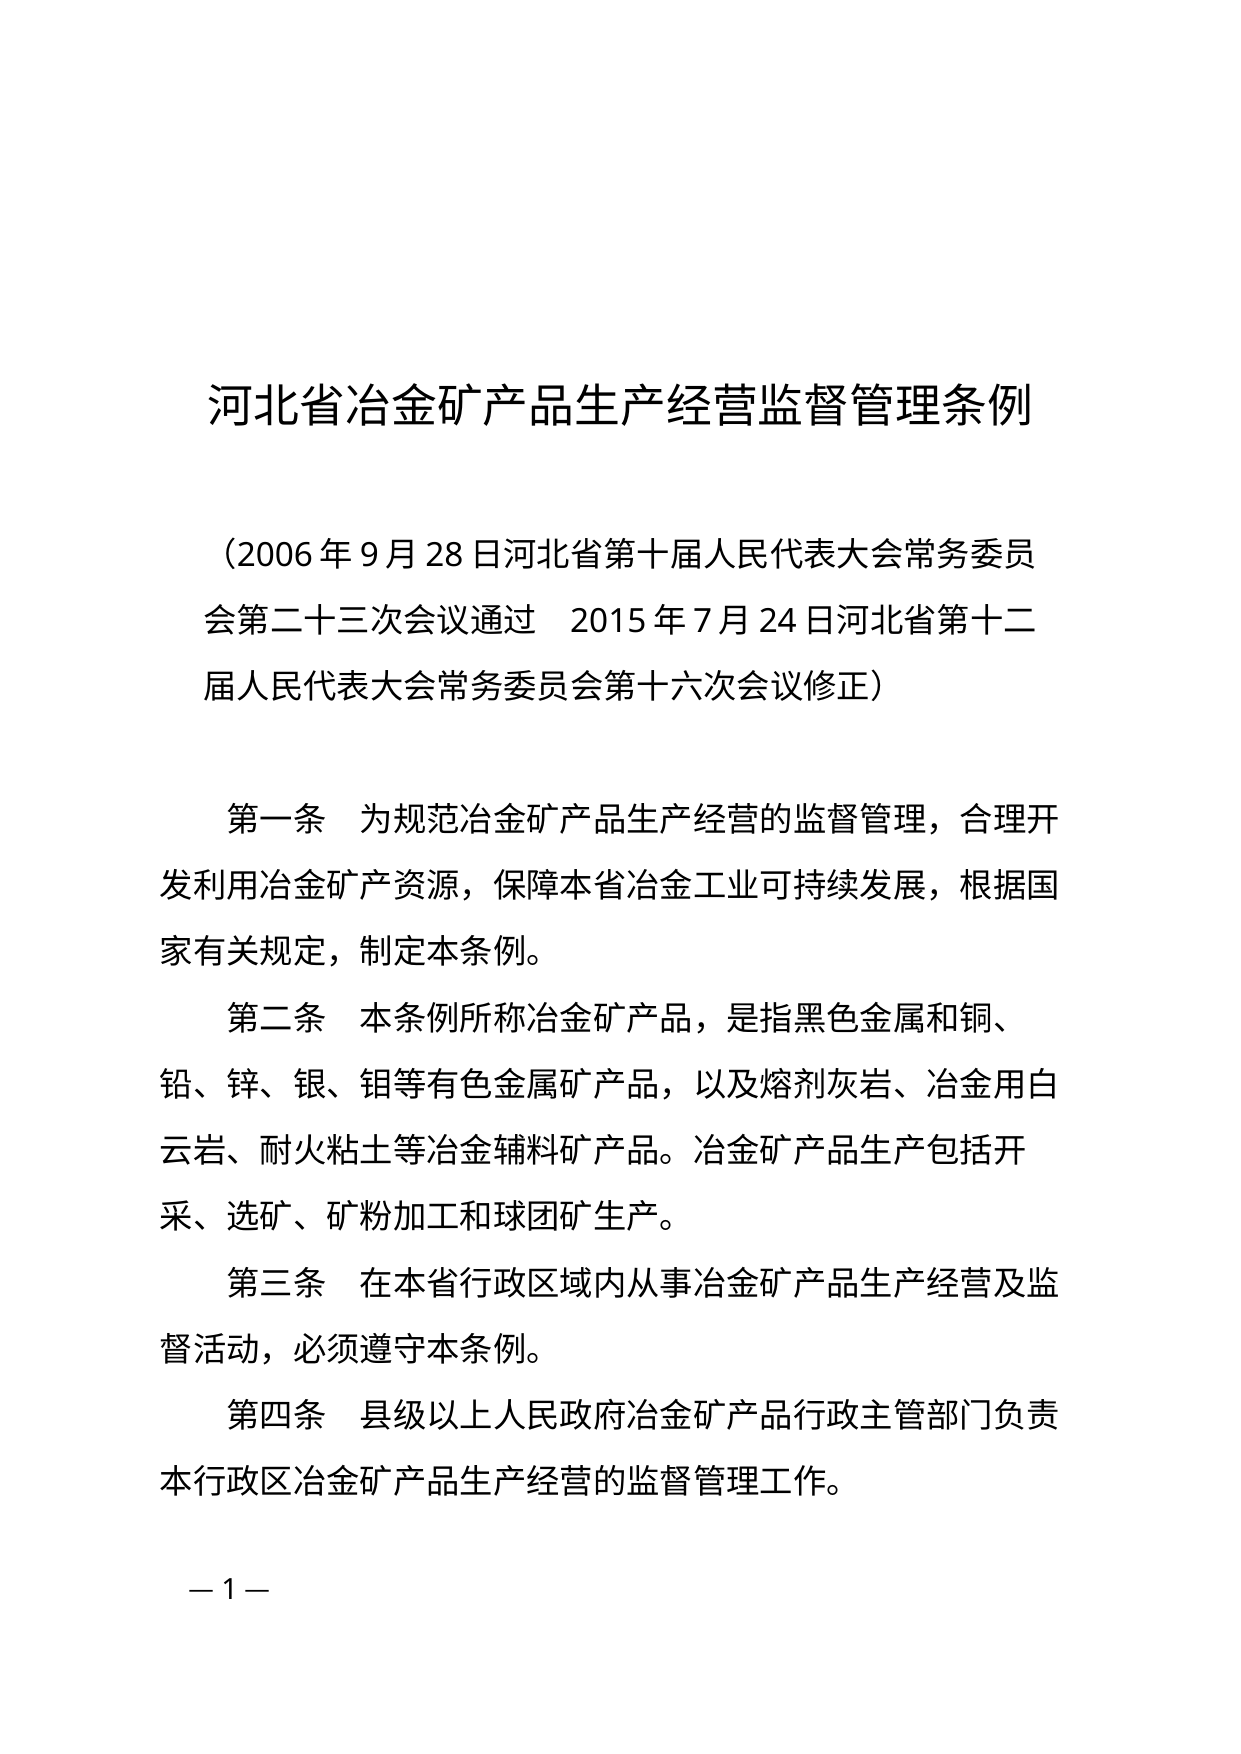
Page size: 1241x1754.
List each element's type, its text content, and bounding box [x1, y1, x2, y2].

text 第一条 为规范冶金矿产品生产经营的监督管理，合理开发利用冶金矿产资源，保障本省冶金工业可持续发展，根据国家有关规定，制定本条例。 [159, 783, 1081, 982]
text 河北省冶金矿产品生产经营监督管理条例 [159, 353, 1081, 452]
text 第四条 县级以上人民政府冶金矿产品行政主管部门负责本行政区冶金矿产品生产经营的监督管理工作。 [159, 1380, 1081, 1512]
text 第二条 本条例所称冶金矿产品，是指黑色金属和铜、铅、锌、银、钼等有色金属矿产品，以及熔剂灰岩、冶金用白云岩、耐火粘土等冶金辅料矿产品。冶金矿产品生产包括开采、选矿、矿粉加工和球团矿生产。 [159, 982, 1081, 1247]
text （2006年9月28日河北省第十届人民代表大会常务委员会第二十三次会议通过 2015年7月24日河北省第十二届人民代表大会常务委员会第十六次会议修正） [203, 518, 1037, 717]
text 第三条 在本省行政区域内从事冶金矿产品生产经营及监督活动，必须遵守本条例。 [159, 1247, 1081, 1380]
